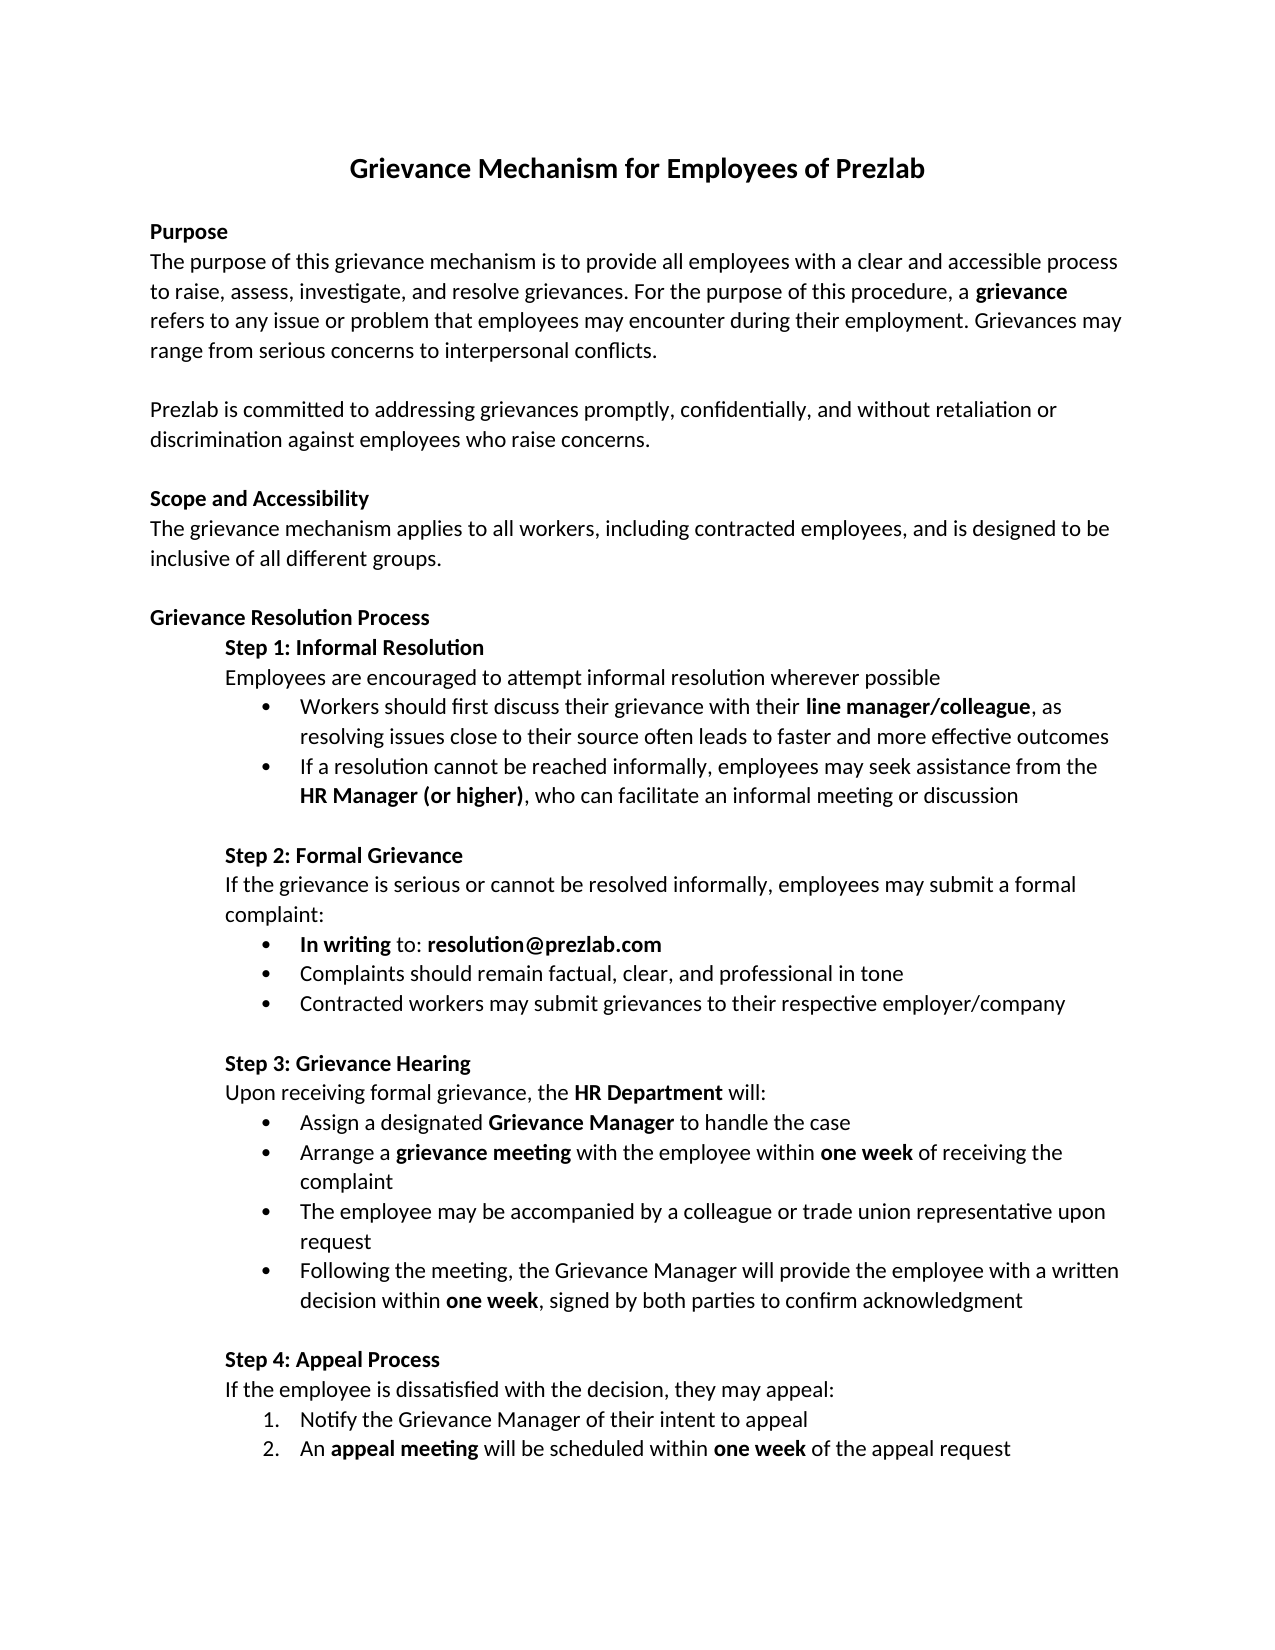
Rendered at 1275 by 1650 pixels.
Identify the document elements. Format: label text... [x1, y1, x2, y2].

text Step 2: Formal Grievance [225, 841, 1125, 869]
text Employees are encouraged to attempt informal resolution wherever possible [225, 663, 1125, 691]
text Prezlab is committed to addressing grievances promptly, confidentially, and without retaliation or discrimination against employees who raise concerns. [150, 396, 1125, 453]
list If a resolution cannot be reached informally, employees may seek assistance from the HR Manager (or higher), who can facilitate an informal meeting or discussion [262, 752, 1125, 809]
text Step 4: Appeal Process [225, 1346, 1125, 1373]
list Notify the Grievance Manager of their intent to appeal [262, 1405, 1125, 1433]
list Contracted workers may submit grievances to their respective employer/company [262, 989, 1125, 1017]
text Grievance Mechanism for Employees of Prezlab [150, 150, 1125, 186]
text Scope and Accessibility The grievance mechanism applies to all workers, including contracted employees, and is designed to be inclusive of all different groups. [150, 484, 1125, 572]
list The employee may be accompanied by a colleague or trade union representative upon request [262, 1197, 1125, 1255]
list An appeal meeting will be scheduled within one week of the appeal request [262, 1434, 1125, 1463]
list Following the meeting, the Grievance Manager will provide the employee with a written decision within one week, signed by both parties to confirm acknowledgment [262, 1256, 1125, 1314]
list In writing to: resolution@prezlab.com [262, 930, 1125, 958]
text If the employee is dissatisfied with the decision, they may appeal: [225, 1375, 1125, 1403]
text Upon receiving formal grievance, the HR Department will: [225, 1078, 1125, 1106]
list Workers should first discuss their grievance with their line manager/colleague, as resolving issues close to their source often leads to faster and more effective outcomes [262, 692, 1125, 750]
list Arrange a grievance meeting with the employee within one week of receiving the complaint [262, 1138, 1125, 1195]
list Assign a designated Grievance Manager to handle the case [262, 1108, 1125, 1136]
list Complaints should remain factual, clear, and professional in tone [262, 959, 1125, 988]
text If the grievance is serious or cannot be resolved informally, employees may submit a formal complaint: [225, 871, 1125, 928]
text Purpose The purpose of this grievance mechanism is to provide all employees with a clear and accessible process to raise, assess, investigate, and resolve grievances. For the purpose of this procedure, a grievance refers to any issue or problem that employees may encounter during their employment. Grievances may range from serious concerns to interpersonal conflicts. [150, 217, 1125, 364]
text Grievance Resolution Process [150, 603, 1125, 631]
text Step 3: Grievance Hearing [225, 1049, 1125, 1077]
text Step 1: Informal Resolution [225, 633, 1125, 661]
